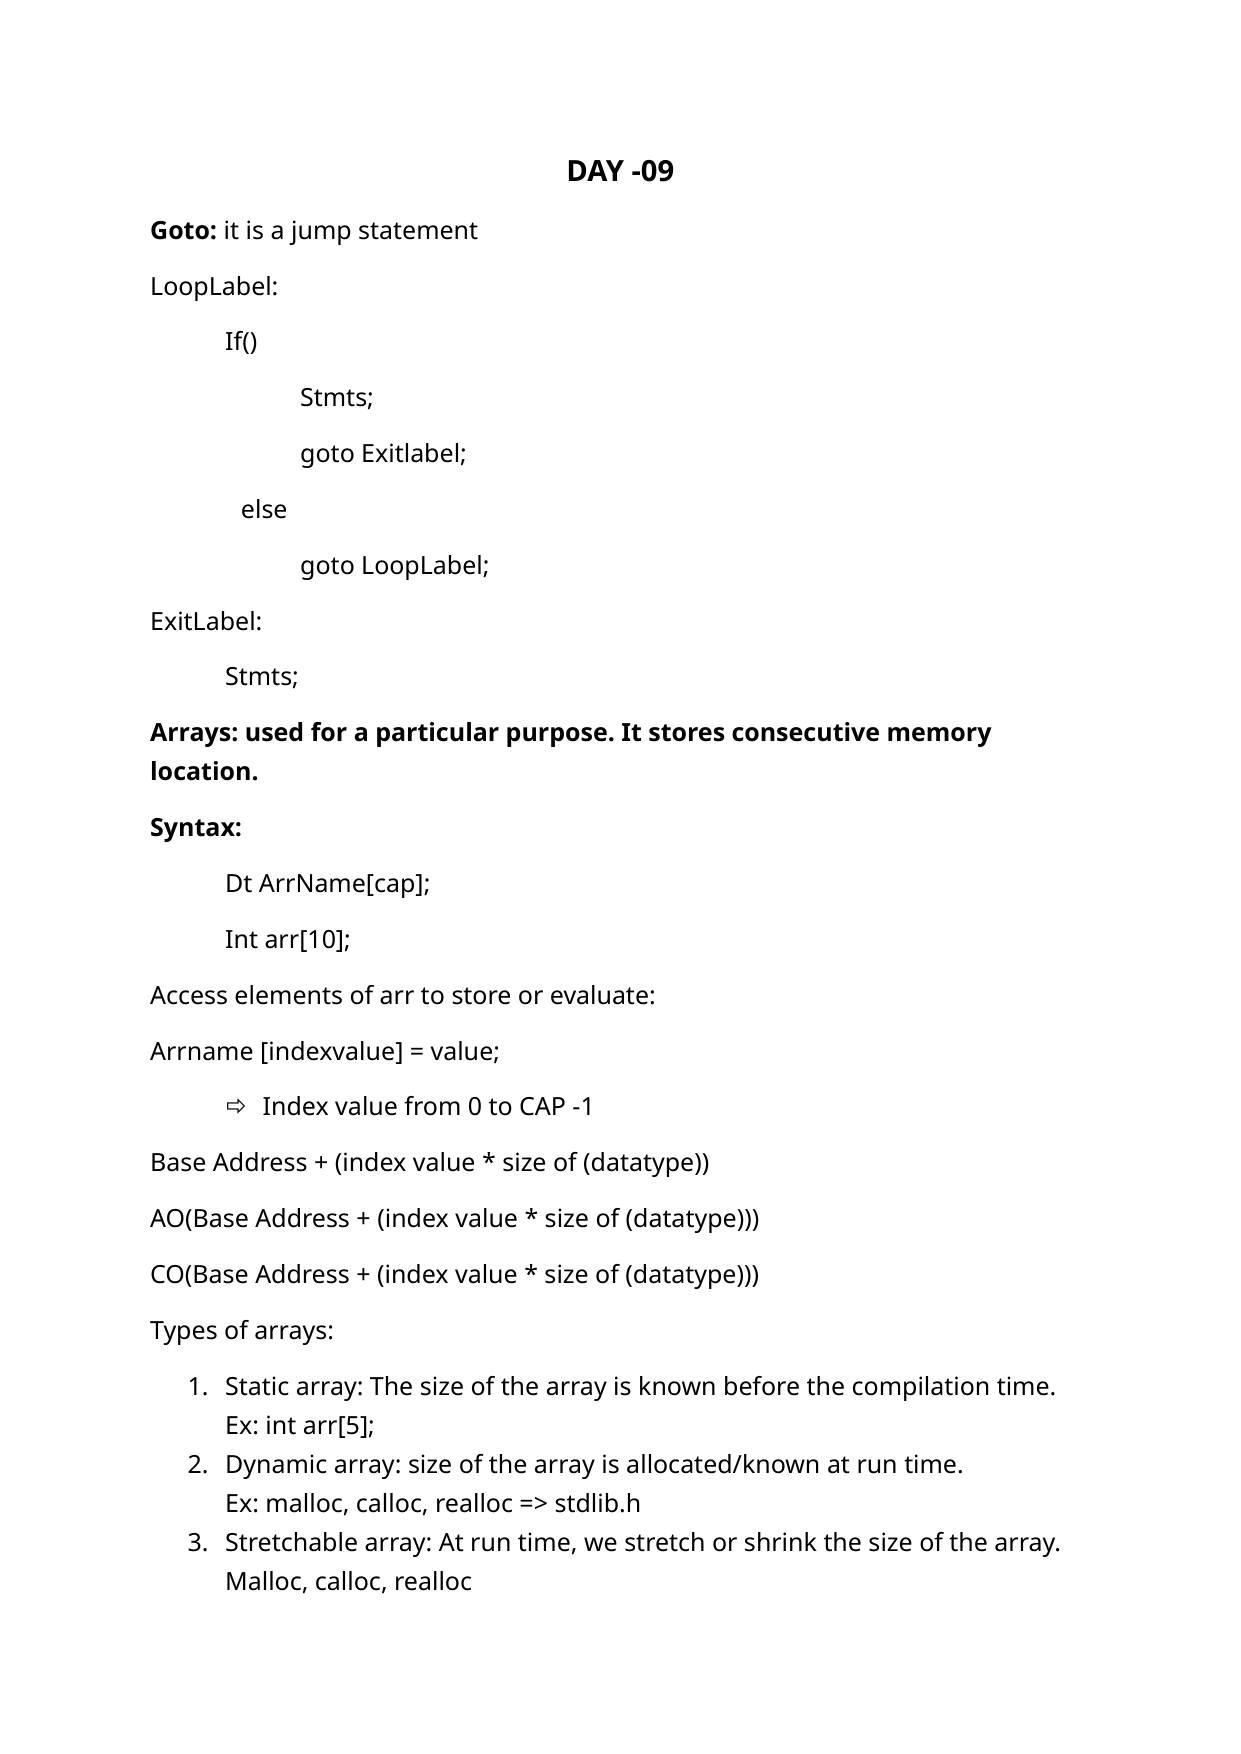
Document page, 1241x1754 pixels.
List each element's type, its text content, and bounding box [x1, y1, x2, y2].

text AO(Base Address + (index value * size of (datatype))) [150, 1201, 1090, 1235]
list Malloc, calloc, realloc [225, 1564, 1090, 1598]
text ExitLabel: [150, 603, 1090, 637]
text Access elements of arr to store or evaluate: [150, 977, 1090, 1011]
text Dt ArrName[cap]; [150, 866, 1090, 900]
text DAY -09 [150, 150, 1090, 190]
text Types of arrays: [150, 1312, 1090, 1346]
text Int arr[10]; [150, 921, 1090, 956]
list Ex: int arr[5]; [225, 1407, 1090, 1441]
list Stretchable array: At run time, we stretch or shrink the size of the array. [187, 1525, 1090, 1559]
text Goto: it is a jump statement [150, 212, 1090, 246]
text CO(Base Address + (index value * size of (datatype))) [150, 1256, 1090, 1291]
list Dynamic array: size of the array is allocated/known at run time. [187, 1446, 1090, 1481]
list Ex: malloc, calloc, realloc => stdlib.h [225, 1486, 1090, 1520]
text else [150, 491, 1090, 526]
text LoopLabel: [150, 268, 1090, 302]
text goto Exitlabel; [150, 436, 1090, 470]
text Syntax: [150, 810, 1090, 844]
text Arrays: used for a particular purpose. It stores consecutive memory location. [150, 715, 1090, 788]
text Base Address + (index value * size of (datatype)) [150, 1145, 1090, 1179]
list Static array: The size of the array is known before the compilation time. [187, 1368, 1090, 1402]
text Stmts; [150, 380, 1090, 414]
text Arrname [indexvalue] = value; [150, 1033, 1090, 1067]
text If() [150, 324, 1090, 358]
list Index value from 0 to CAP -1 [225, 1089, 1090, 1123]
text Stmts; [150, 659, 1090, 693]
text goto LoopLabel; [150, 547, 1090, 581]
